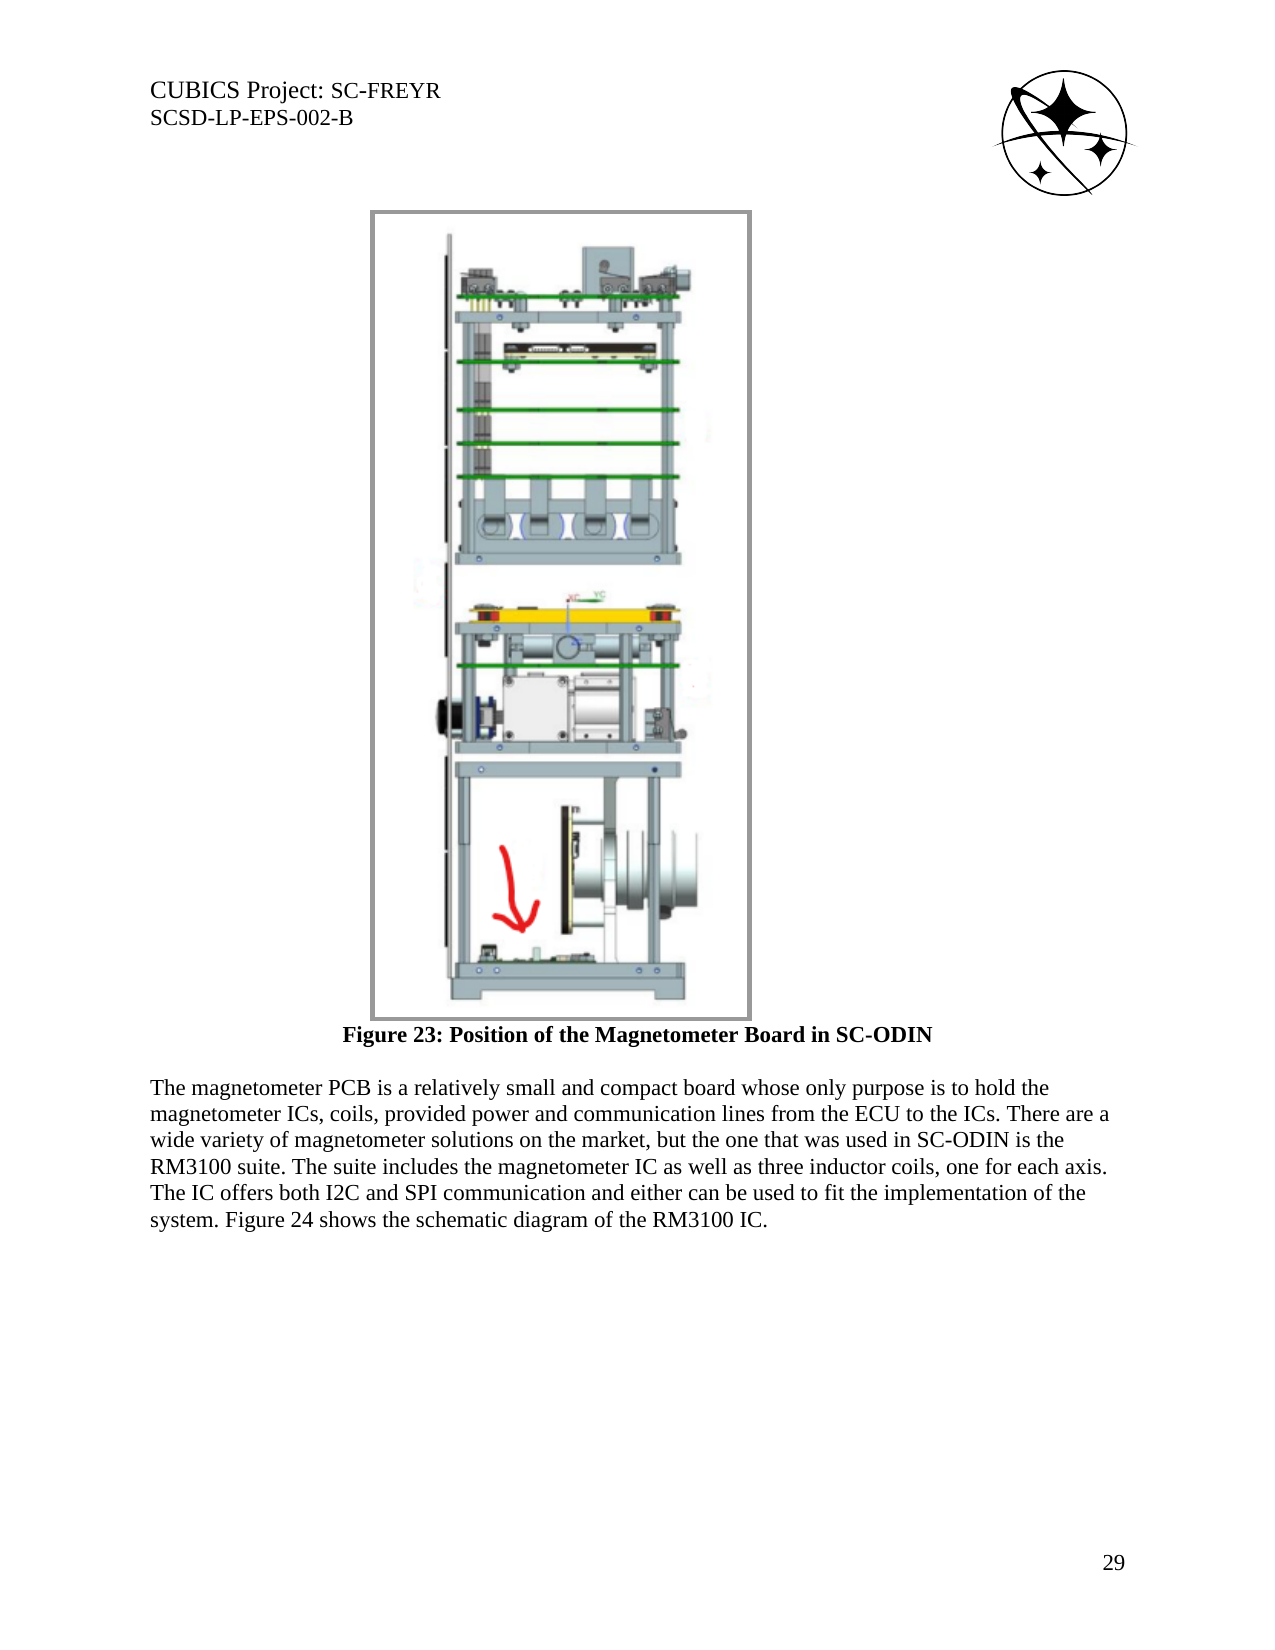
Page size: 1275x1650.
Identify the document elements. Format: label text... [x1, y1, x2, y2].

text Figure 23: Position of the Magnetometer Board in SC-ODIN [150, 1021, 1125, 1047]
picture [990, 70, 1139, 196]
text The magnetometer PCB is a relatively small and compact board whose only purpose is to hold the magnetometer ICs, coils, provided power and communication lines from the ECU to the ICs. There are a wide variety of magnetometer solutions on the market, but the one that was used in SC-ODIN is the RM3100 suite. The suite includes the magnetometer IC as well as three inductor coils, one for each axis. The IC offers both I2C and SPI communication and either can be used to fit the implementation of the system. Figure 24 shows the schematic diagram of the RM3100 IC. [150, 1074, 1125, 1232]
picture [375, 214, 747, 1017]
